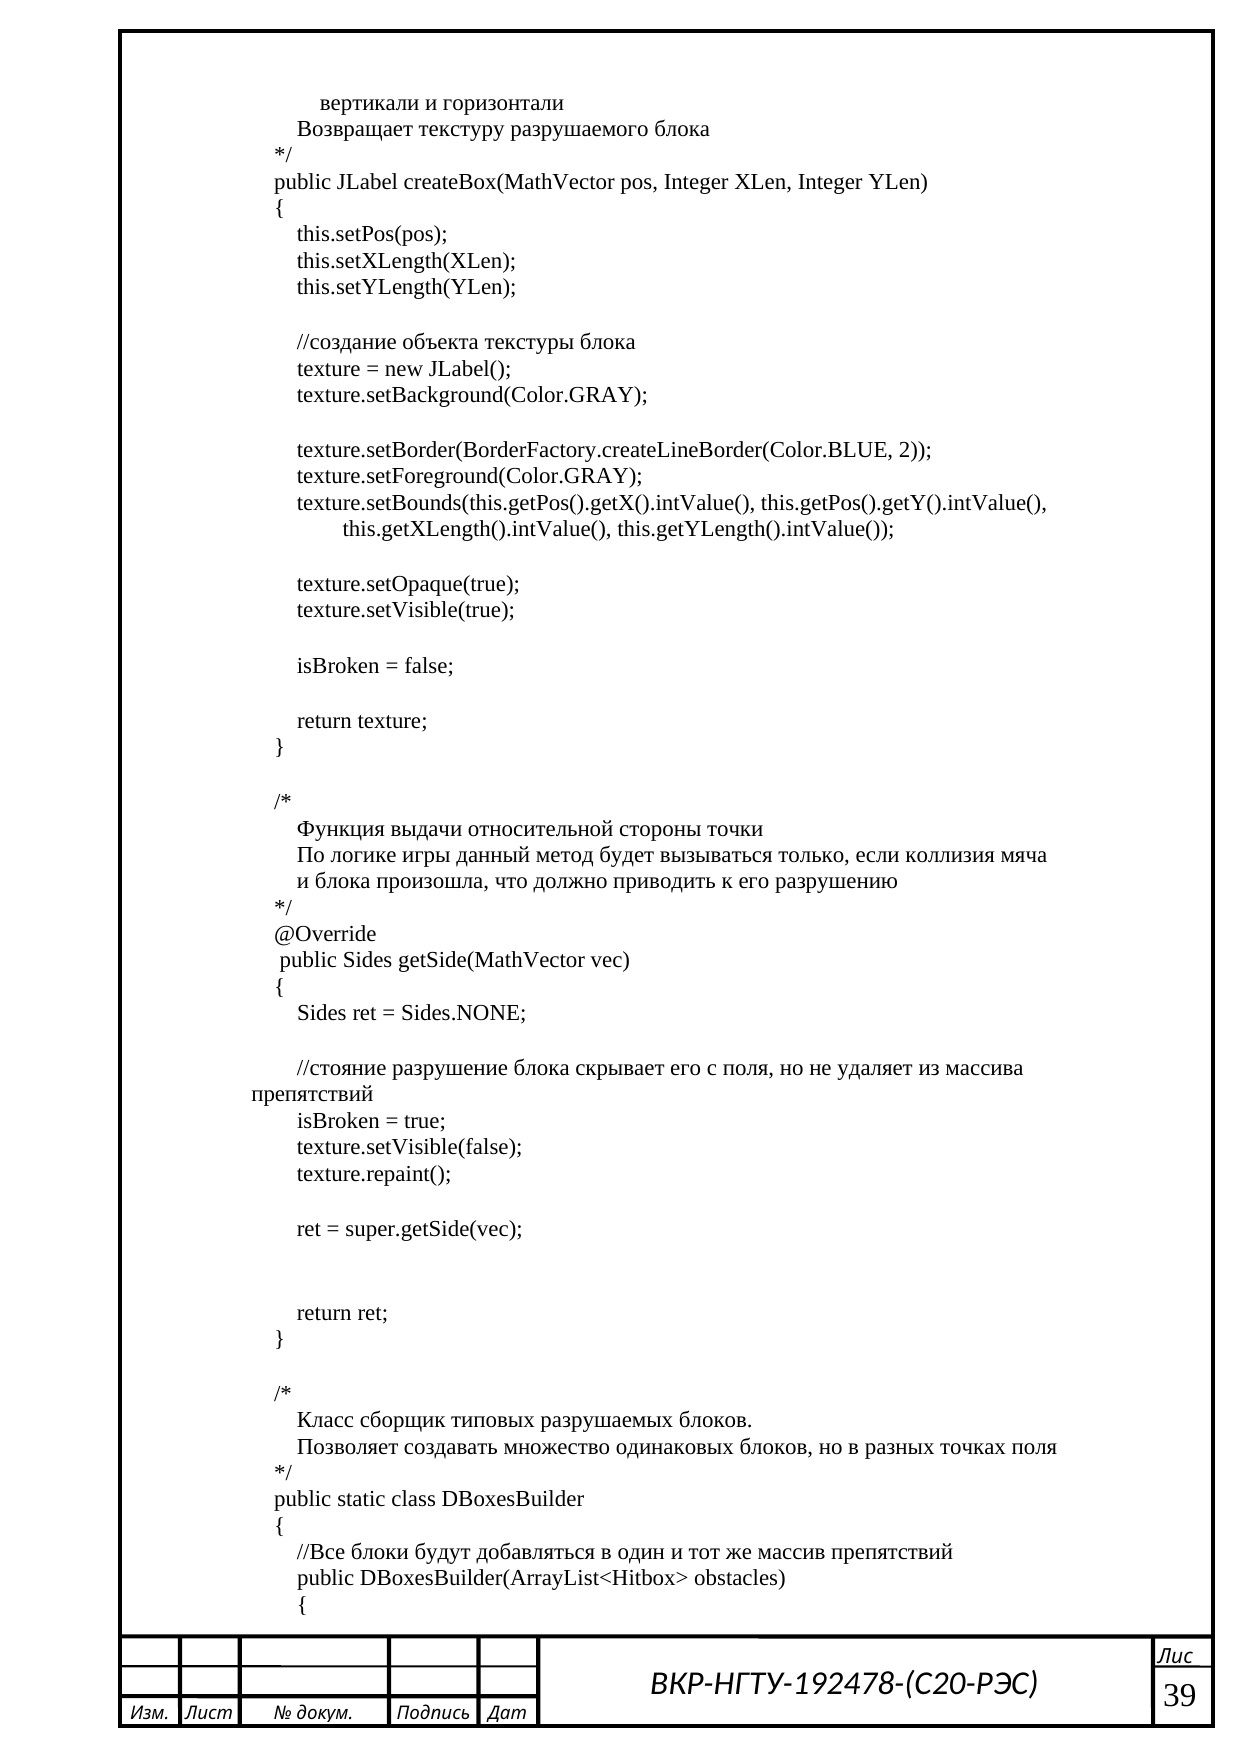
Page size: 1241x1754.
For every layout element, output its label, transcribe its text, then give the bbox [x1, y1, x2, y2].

text вертикали и горизонтали [251, 89, 1152, 115]
text Позволяет создавать множество одинаковых блоков, но в разных точках поля [251, 1433, 1152, 1459]
text Функция выдачи относительной стороны точки [251, 814, 1152, 841]
text this.getXLength().intValue(), this.getYLength().intValue()); [251, 515, 1152, 541]
text texture.setForeground(Color.GRAY); [251, 462, 1152, 489]
text isBroken = true; [251, 1107, 1152, 1133]
text public Sides getSide(MathVector vec) [251, 946, 1152, 973]
text texture.repaint(); [251, 1159, 1152, 1186]
text Возвращает текстуру разрушаемого блока [251, 115, 1152, 141]
text //Все блоки будут добавляться в один и тот же массив препятствий [251, 1538, 1152, 1564]
text texture.setBounds(this.getPos().getX().intValue(), this.getPos().getY().intValue(), [251, 489, 1152, 515]
text texture.setVisible(true); [251, 597, 1152, 623]
text this.setYLength(YLen); [251, 273, 1152, 299]
text и блока произошла, что должно приводить к его разрушению [251, 867, 1152, 894]
text texture.setBorder(BorderFactory.createLineBorder(Color.BLUE, 2)); [251, 436, 1152, 462]
text public DBoxesBuilder(ArrayList<Hitbox> obstacles) [251, 1564, 1152, 1591]
text return texture; [251, 707, 1152, 733]
text texture.setOpaque(true); [251, 570, 1152, 597]
text @Override [251, 920, 1152, 946]
text По логике игры данный метод будет вызываться только, если коллизия мяча [251, 841, 1152, 867]
text this.setPos(pos); [251, 220, 1152, 247]
text //стояние разрушение блока скрывает его с поля, но не удаляет из массива препятствий [251, 1054, 1152, 1107]
text */ [251, 141, 1152, 168]
text { [251, 1591, 1152, 1617]
text { [251, 1512, 1152, 1538]
text { [251, 973, 1152, 999]
text Класс сборщик типовых разрушаемых блоков. [251, 1406, 1152, 1433]
text public static class DBoxesBuilder [251, 1485, 1152, 1512]
text */ [251, 894, 1152, 920]
text ret = super.getSide(vec); [251, 1215, 1152, 1241]
text public JLabel createBox(MathVector pos, Integer XLen, Integer YLen) [251, 168, 1152, 194]
text /* [251, 1380, 1152, 1406]
text /* [251, 788, 1152, 814]
text */ [251, 1459, 1152, 1485]
text //создание объекта текстуры блока [251, 328, 1152, 354]
text texture = new JLabel(); [251, 354, 1152, 381]
text { [251, 194, 1152, 220]
text this.setXLength(XLen); [251, 247, 1152, 273]
text texture.setBackground(Color.GRAY); [251, 381, 1152, 407]
text Sides ret = Sides.NONE; [251, 999, 1152, 1025]
text texture.setVisible(false); [251, 1133, 1152, 1159]
text isBroken = false; [251, 652, 1152, 678]
text } [251, 733, 1152, 759]
text } [251, 1325, 1152, 1351]
text return ret; [251, 1298, 1152, 1325]
